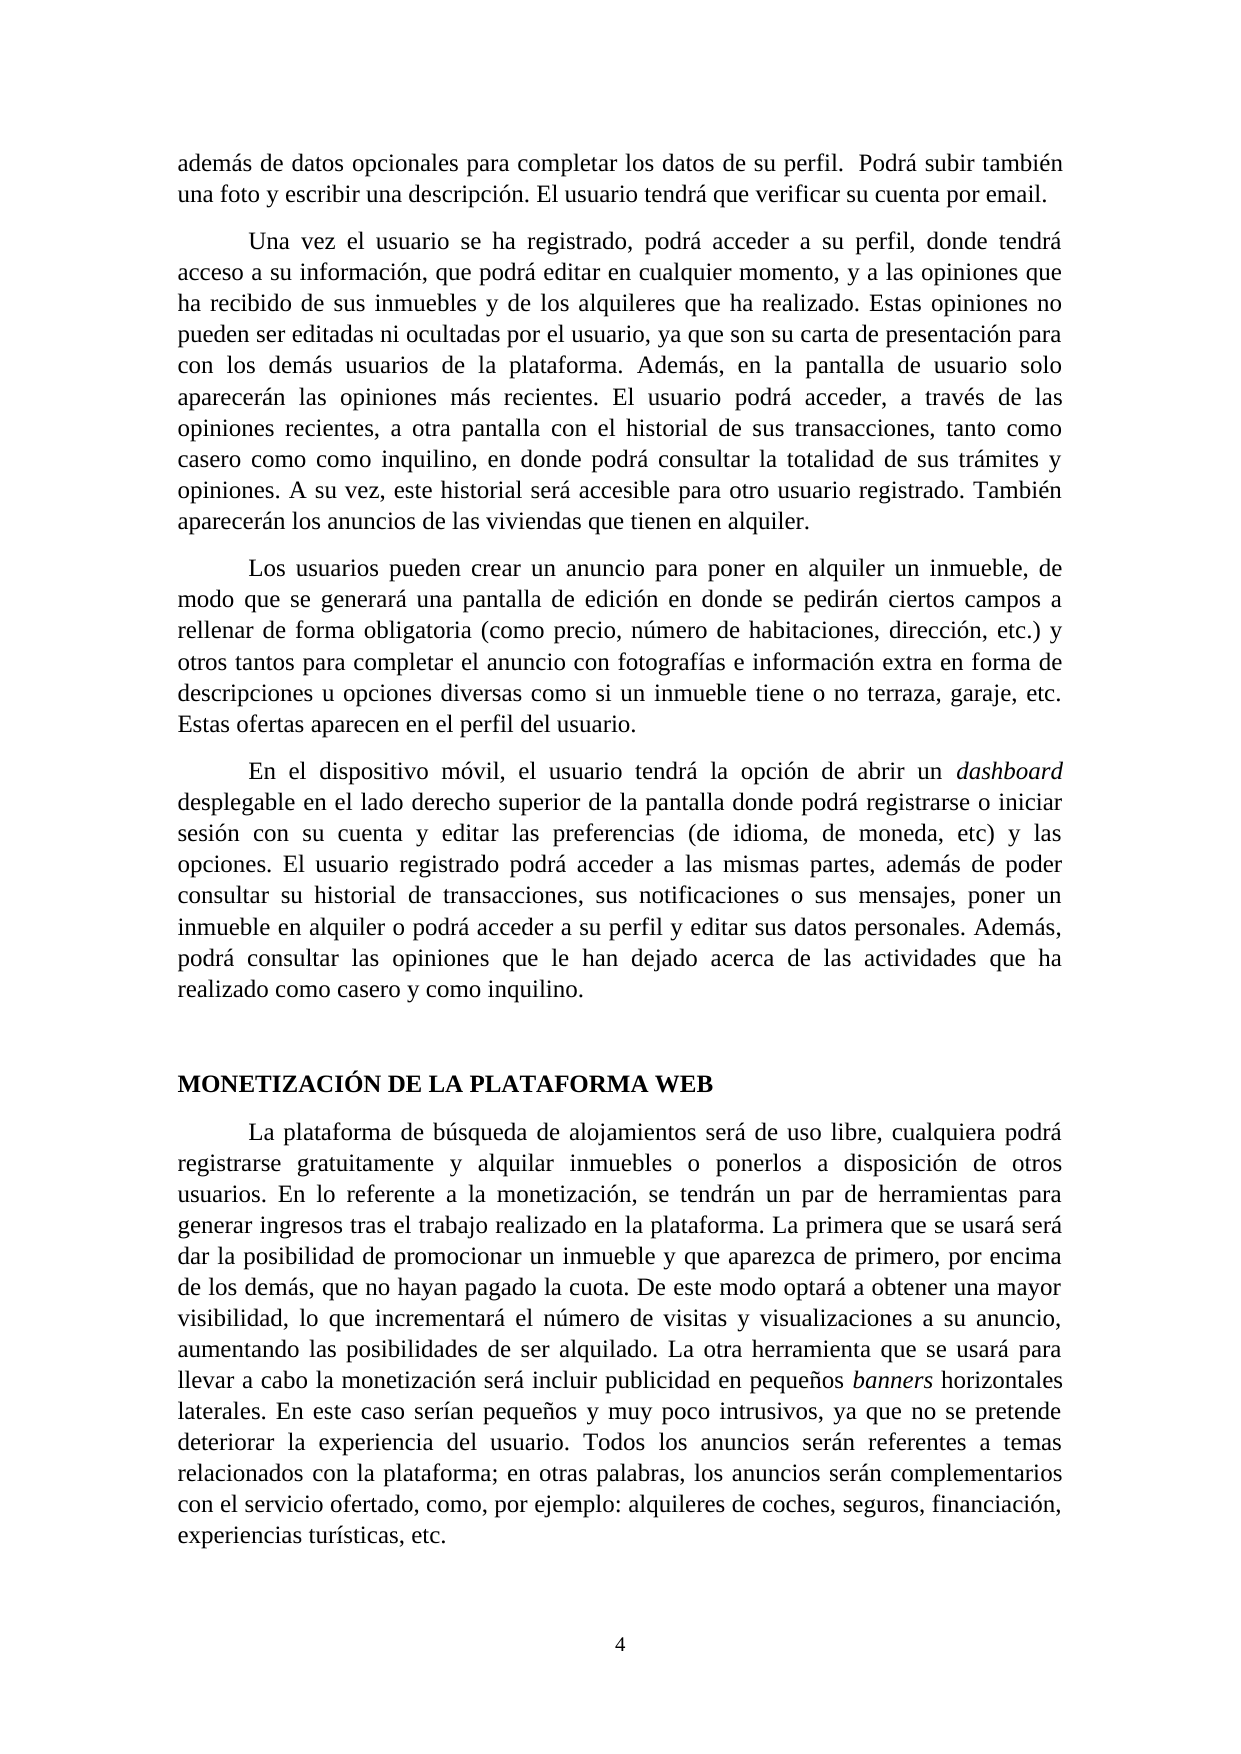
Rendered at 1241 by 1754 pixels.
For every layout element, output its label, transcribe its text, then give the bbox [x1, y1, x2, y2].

text MONETIZACIÓN DE LA PLATAFORMA WEB [177, 1069, 1063, 1098]
text Los usuarios pueden crear un anuncio para poner en alquiler un inmueble, de modo que se generará una pantalla de edición en donde se pedirán ciertos campos a rellenar de forma obligatoria (como precio, número de habitaciones, dirección, etc.) y otros tantos para completar el anuncio con fotografías e información extra en forma de descripciones u opciones diversas como si un inmueble tiene o no terraza, garaje, etc. Estas ofertas aparecen en el perfil del usuario. [177, 553, 1063, 737]
text En el dispositivo móvil, el usuario tendrá la opción de abrir un dashboard desplegable en el lado derecho superior de la pantalla donde podrá registrarse o iniciar sesión con su cuenta y editar las preferencias (de idioma, de moneda, etc) y las opciones. El usuario registrado podrá acceder a las mismas partes, además de poder consultar su historial de transacciones, sus notificaciones o sus mensajes, poner un inmueble en alquiler o podrá acceder a su perfil y editar sus datos personales. Además, podrá consultar las opiniones que le han dejado acerca de las actividades que ha realizado como casero y como inquilino. [177, 756, 1063, 1002]
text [177, 148, 1063, 207]
text La plataforma de búsqueda de alojamientos será de uso libre, cualquiera podrá registrarse gratuitamente y alquilar inmuebles o ponerlos a disposición de otros usuarios. En lo referente a la monetización, se tendrán un par de herramientas para generar ingresos tras el trabajo realizado en la plataforma. La primera que se usará será dar la posibilidad de promocionar un inmueble y que aparezca de primero, por encima de los demás, que no hayan pagado la cuota. De este modo optará a obtener una mayor visibilidad, lo que incrementará el número de visitas y visualizaciones a su anuncio, aumentando las posibilidades de ser alquilado. La otra herramienta que se usará para llevar a cabo la monetización será incluir publicidad en pequeños banners horizontales laterales. En este caso serían pequeños y muy poco intrusivos, ya que no se pretende deteriorar la experiencia del usuario. Todos los anuncios serán referentes a temas relacionados con la plataforma; en otras palabras, los anuncios serán complementarios con el servicio ofertado, como, por ejemplo: alquileres de coches, seguros, financiación, experiencias turísticas, etc. [177, 1117, 1063, 1549]
text Una vez el usuario se ha registrado, podrá acceder a su perfil, donde tendrá acceso a su información, que podrá editar en cualquier momento, y a las opiniones que ha recibido de sus inmuebles y de los alquileres que ha realizado. Estas opiniones no pueden ser editadas ni ocultadas por el usuario, ya que son su carta de presentación para con los demás usuarios de la plataforma. Además, en la pantalla de usuario solo aparecerán las opiniones más recientes. El usuario podrá acceder, a través de las opiniones recientes, a otra pantalla con el historial de sus transacciones, tanto como casero como como inquilino, en donde podrá consultar la totalidad de sus trámites y opiniones. A su vez, este historial será accesible para otro usuario registrado. También aparecerán los anuncios de las viviendas que tienen en alquiler. [177, 226, 1063, 534]
